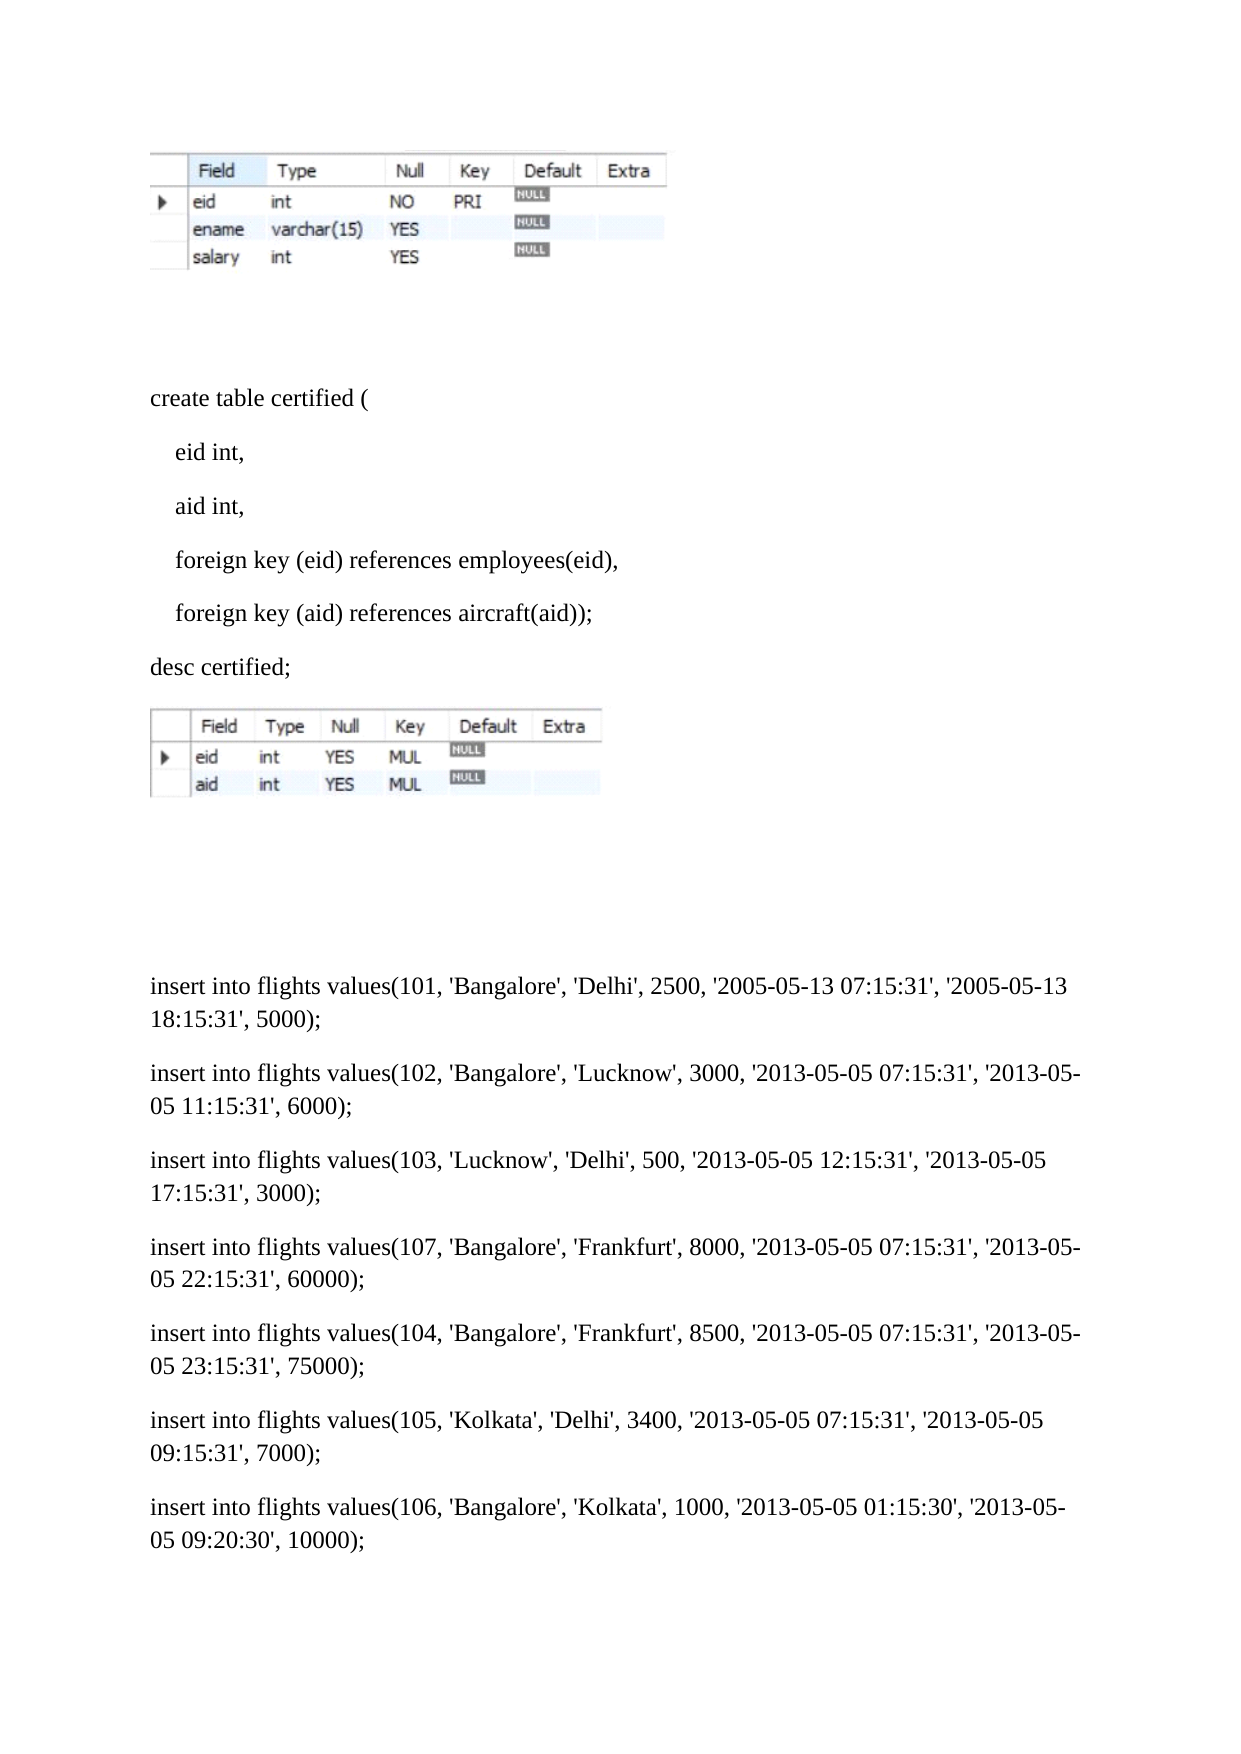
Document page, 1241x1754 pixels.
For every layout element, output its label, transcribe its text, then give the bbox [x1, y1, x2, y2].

text eid int, [150, 437, 1090, 466]
text foreign key (eid) references employees(eid), [150, 545, 1090, 573]
text insert into flights values(102, 'Bangalore', 'Lucknow', 3000, '2013-05-05 07:15:31', '2013-05-05 11:15:31', 6000); [150, 1058, 1090, 1119]
text insert into flights values(104, 'Bangalore', 'Frankfurt', 8500, '2013-05-05 07:15:31', '2013-05-05 23:15:31', 75000); [150, 1318, 1090, 1380]
text insert into flights values(107, 'Bangalore', 'Frankfurt', 8000, '2013-05-05 07:15:31', '2013-05-05 22:15:31', 60000); [150, 1232, 1090, 1293]
text desc certified; [150, 652, 1090, 681]
text insert into flights values(105, 'Kolkata', 'Delhi', 3400, '2013-05-05 07:15:31', '2013-05-05 09:15:31', 7000); [150, 1405, 1090, 1467]
text insert into flights values(106, 'Bangalore', 'Kolkata', 1000, '2013-05-05 01:15:30', '2013-05-05 09:20:30', 10000); [150, 1492, 1090, 1554]
text create table certified ( [150, 383, 1090, 412]
text insert into flights values(103, 'Lucknow', 'Delhi', 500, '2013-05-05 12:15:31', '2013-05-05 17:15:31', 3000); [150, 1145, 1090, 1206]
picture [150, 706, 612, 822]
text aid int, [150, 491, 1090, 519]
text foreign key (aid) references aircraft(aid)); [150, 598, 1090, 627]
picture [150, 150, 676, 288]
text insert into flights values(101, 'Bangalore', 'Delhi', 2500, '2005-05-13 07:15:31', '2005-05-13 18:15:31', 5000); [150, 971, 1090, 1033]
